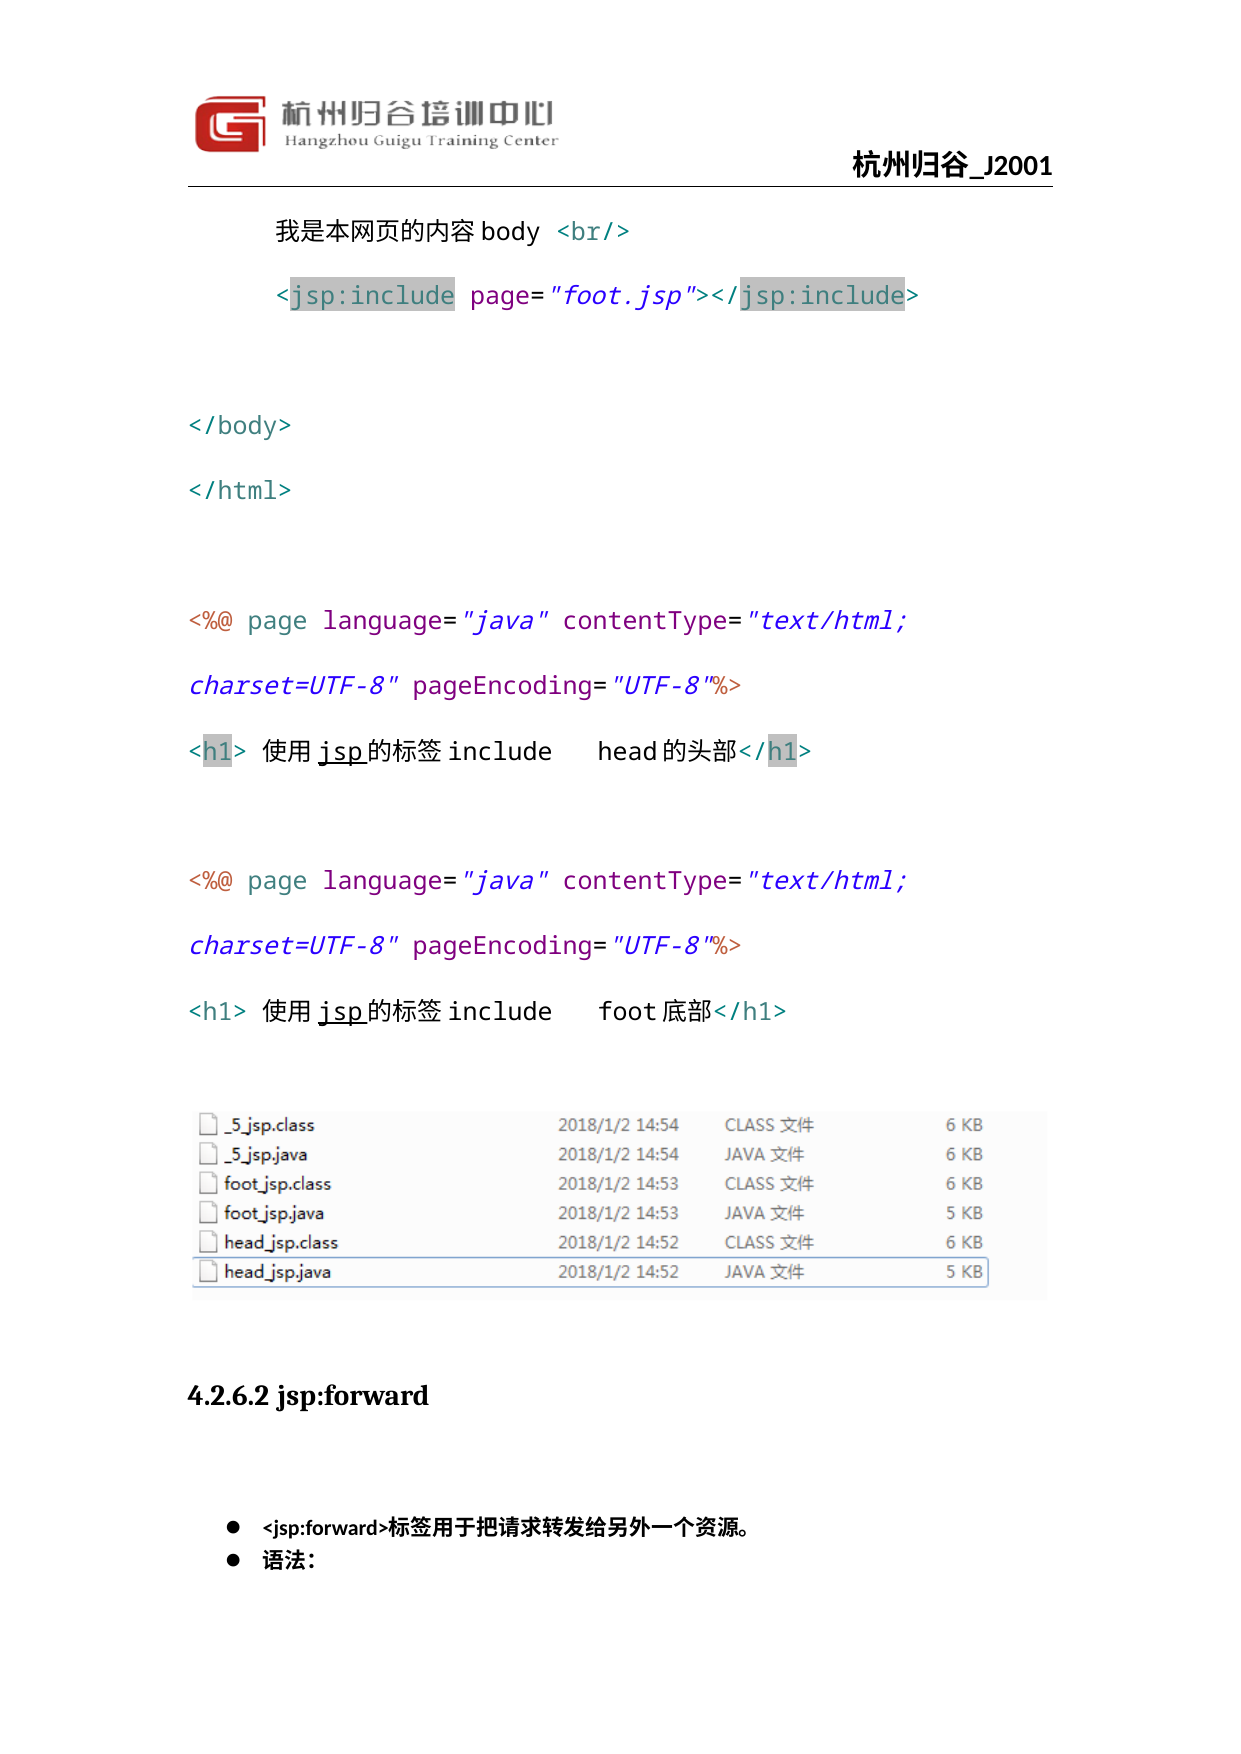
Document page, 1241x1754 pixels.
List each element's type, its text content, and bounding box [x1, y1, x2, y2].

text <h1> 使用jsp的标签include foot底部</h1> [187, 977, 1053, 1042]
text <jsp:include page="foot.jsp"></jsp:include> [187, 262, 1053, 327]
text </body> [187, 392, 1053, 457]
list <jsp:forward>标签用于把请求转发给另外一个资源。 [225, 1510, 1053, 1542]
subtitle jsp:forward [187, 1363, 1053, 1428]
list 语法： [225, 1542, 1053, 1575]
picture [187, 1106, 1053, 1306]
text </html> [187, 457, 1053, 522]
text <%@ page language="java" contentType="text/html; charset=UTF-8" pageEncoding="UTF-8"%> [187, 847, 1053, 977]
text <%@ page language="java" contentType="text/html; charset=UTF-8" pageEncoding="UTF-8"%> [187, 587, 1053, 717]
text <h1> 使用jsp的标签include head的头部</h1> [187, 717, 1053, 782]
text 我是本网页的内容 body <br/> [187, 197, 1053, 262]
picture [187, 88, 604, 176]
